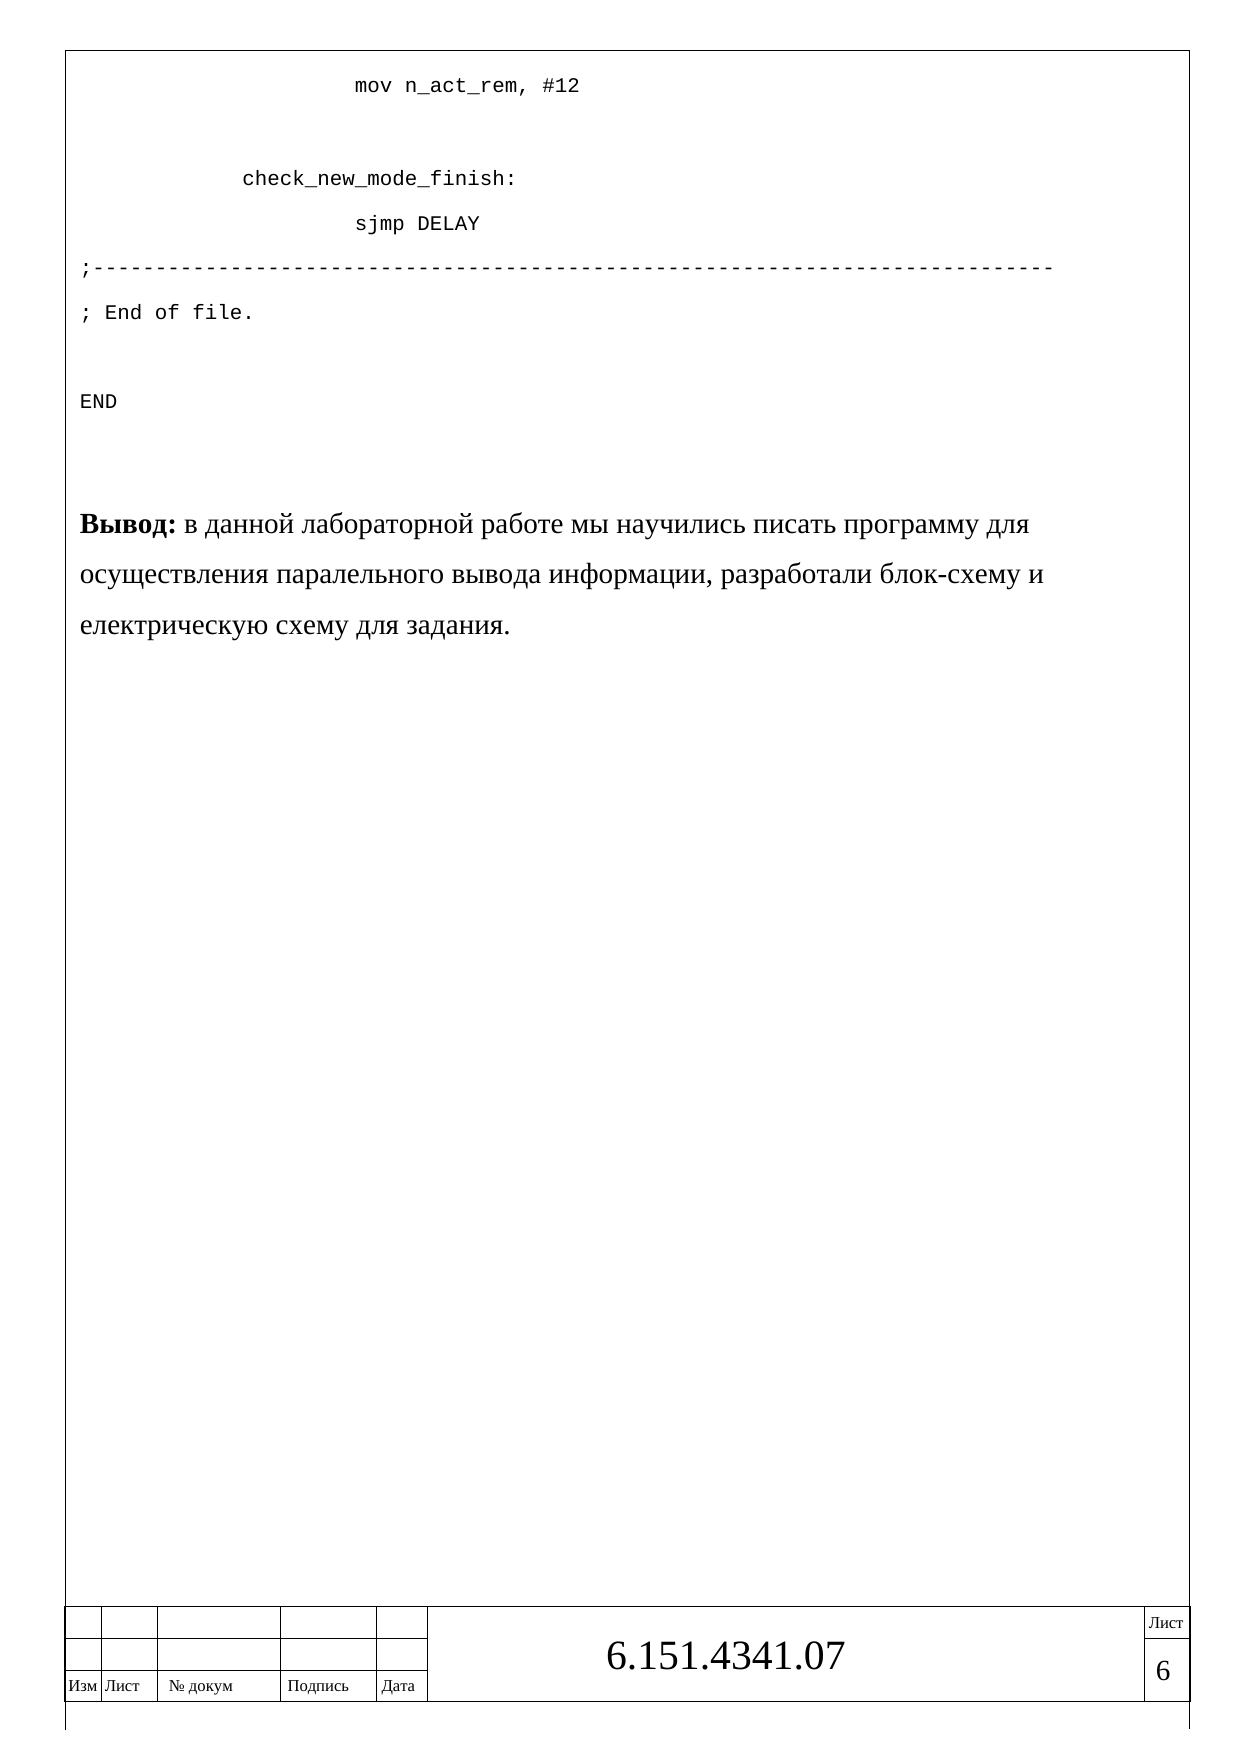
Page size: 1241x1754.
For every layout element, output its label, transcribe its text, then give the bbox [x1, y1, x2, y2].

text sjmp DELAY [79, 213, 1161, 236]
text mov n_act_rem, #12 [79, 75, 1161, 99]
text check_new_mode_finish: [79, 168, 1161, 192]
text ;----------------------------------------------------------------------------- [79, 257, 1161, 281]
text ; End of file. [79, 302, 1161, 325]
text Вывод: в данной лабораторной работе мы научились писать программу для осуществления паралельного вывода информации, разработали блок-схему и електрическую схему для задания. [79, 506, 1161, 641]
text END [79, 391, 1161, 414]
